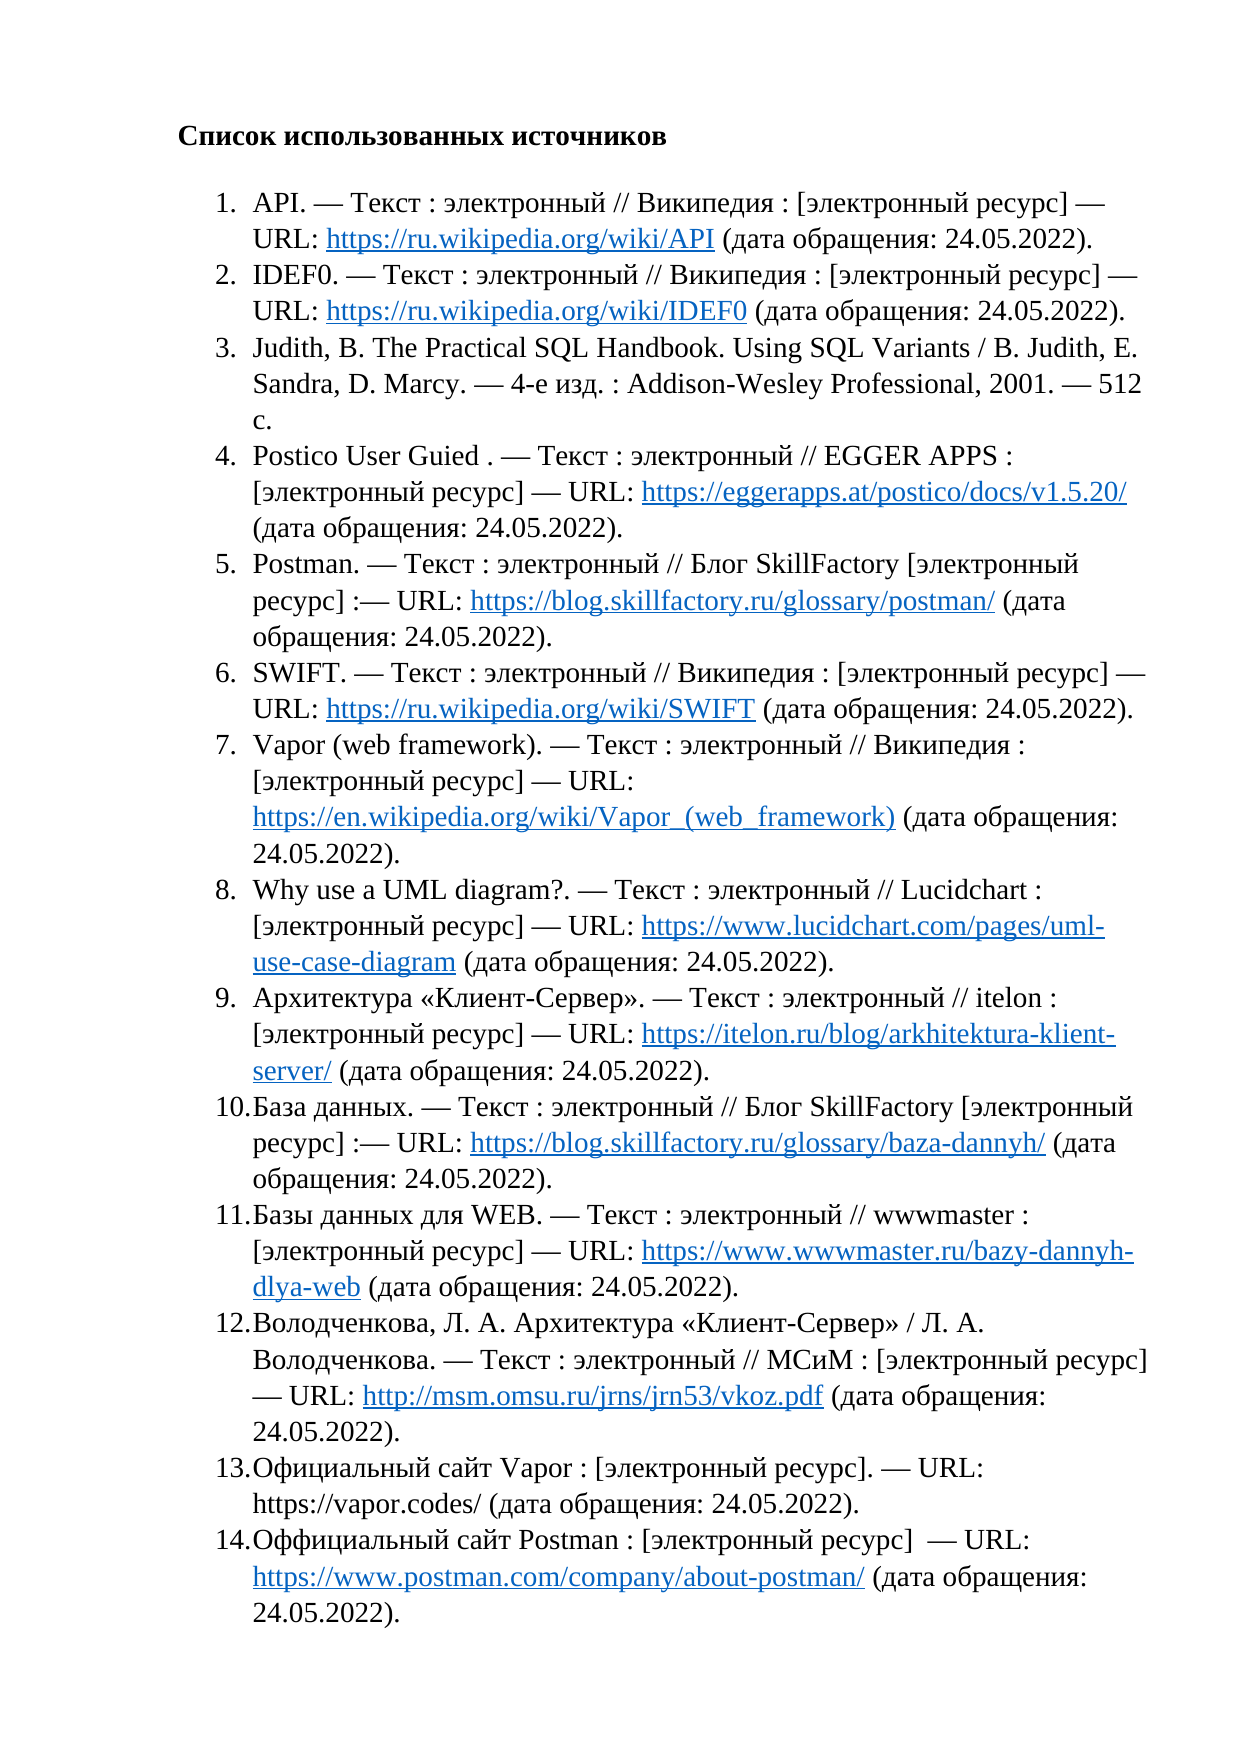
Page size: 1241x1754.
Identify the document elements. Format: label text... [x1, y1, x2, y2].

list API. — Текст : электронный // Википедия : [электронный ресурс] — URL: https://ru.wikipedia.org/wiki/API (дата обращения: 24.05.2022). [215, 185, 1152, 255]
list Володченкова, Л. А. Архитектура «Клиент-Сервер» / Л. А. Володченкова. — Текст : электронный // МСиМ : [электронный ресурс] — URL: http://msm.omsu.ru/jrns/jrn53/vkoz.pdf (дата обращения: 24.05.2022). [215, 1306, 1152, 1448]
list Оффициальный сайт Postman : [электронный ресурс] — URL: https://www.postman.com/company/about-postman/ (дата обращения: 24.05.2022). [215, 1522, 1152, 1628]
list База данных. — Текст : электронный // Блог SkillFactory [электронный ресурс] :— URL: https://blog.skillfactory.ru/glossary/baza-dannyh/ (дата обращения: 24.05.2022). [215, 1089, 1152, 1194]
text Список использованных источников [177, 118, 1152, 152]
list Архитектура «Клиент-Сервер». — Текст : электронный // itelon : [электронный ресурс] — URL: https://itelon.ru/blog/arkhitektura-klient-server/ (дата обращения: 24.05.2022). [215, 980, 1152, 1086]
list Why use a UML diagram?. — Текст : электронный // Lucidchart : [электронный ресурс] — URL: https://www.lucidchart.com/pages/uml-use-case-diagram (дата обращения: 24.05.2022). [215, 872, 1152, 978]
list Postico User Guied . — Текст : электронный // EGGER APPS : [электронный ресурс] — URL: https://eggerapps.at/postico/docs/v1.5.20/ (дата обращения: 24.05.2022). [215, 438, 1152, 544]
list Judith, B. The Practical SQL Handbook. Using SQL Variants / B. Judith, E. Sandra, D. Marcy. — 4-е изд. : Addison-Wesley Professional, 2001. — 512 c. [215, 330, 1152, 436]
list Postman. — Текст : электронный // Блог SkillFactory [электронный ресурс] :— URL: https://blog.skillfactory.ru/glossary/postman/ (дата обращения: 24.05.2022). [215, 547, 1152, 652]
list SWIFT. — Текст : электронный // Википедия : [электронный ресурс] — URL: https://ru.wikipedia.org/wiki/SWIFT (дата обращения: 24.05.2022). [215, 655, 1152, 725]
list IDEF0. — Текст : электронный // Википедия : [электронный ресурс] — URL: https://ru.wikipedia.org/wiki/IDEF0 (дата обращения: 24.05.2022). [215, 257, 1152, 327]
list Базы данных для WEB. — Текст : электронный // wwwmaster : [электронный ресурс] — URL: https://www.wwwmaster.ru/bazy-dannyh-dlya-web (дата обращения: 24.05.2022). [215, 1197, 1152, 1303]
list Официальный сайт Vapor : [электронный ресурс]. — URL: https://vapor.codes/ (дата обращения: 24.05.2022). [215, 1450, 1152, 1520]
list Vapor (web framework). — Текст : электронный // Википедия : [электронный ресурс] — URL: https://en.wikipedia.org/wiki/Vapor_(web_framework) (дата обращения: 24.05.2022). [215, 727, 1152, 869]
